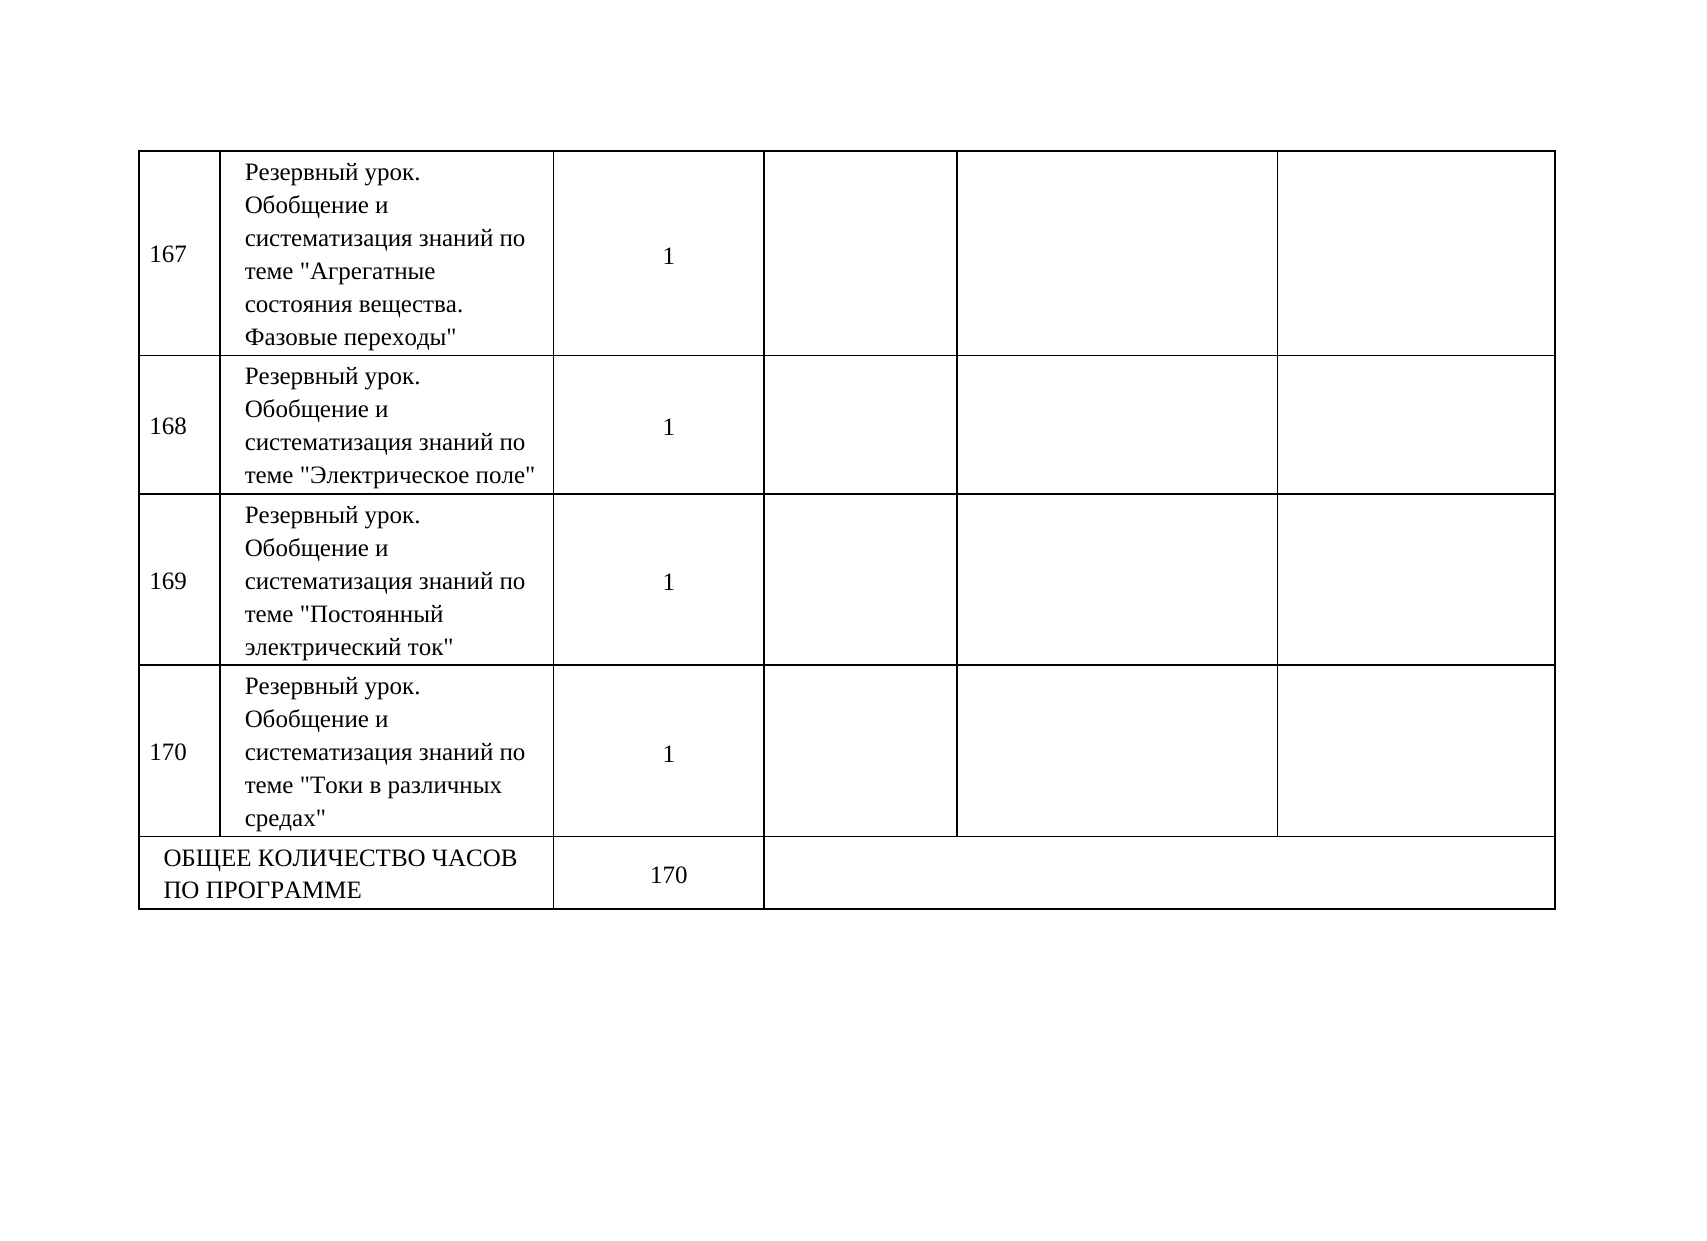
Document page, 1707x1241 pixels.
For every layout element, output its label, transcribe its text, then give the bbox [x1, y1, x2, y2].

table_cell [1278, 495, 1554, 664]
table_cell [958, 666, 1277, 836]
table_cell 170 [140, 666, 219, 836]
table_cell Резервный урок. Обобщение и систематизация знаний по теме "Агрегатные состояния вещества. Фазовые переходы" [221, 152, 553, 354]
table_cell 170 [554, 837, 763, 908]
table_cell 168 [140, 356, 219, 493]
table_cell ОБЩЕЕ КОЛИЧЕСТВО ЧАСОВ ПО ПРОГРАММЕ [140, 837, 553, 908]
table_cell Резервный урок. Обобщение и систематизация знаний по теме "Токи в различных средах" [221, 666, 553, 836]
table_cell [765, 152, 956, 354]
table_cell [1278, 152, 1554, 354]
table_cell [765, 837, 1554, 908]
table_cell [1278, 666, 1554, 836]
table_cell Резервный урок. Обобщение и систематизация знаний по теме "Электрическое поле" [221, 356, 553, 493]
table_cell Резервный урок. Обобщение и систематизация знаний по теме "Постоянный электрический ток" [221, 495, 553, 664]
table_cell 1 [554, 495, 763, 664]
table_cell [765, 356, 956, 493]
table_cell 169 [140, 495, 219, 664]
table_cell [765, 666, 956, 836]
table_cell [958, 152, 1277, 354]
table_cell [958, 356, 1277, 493]
table_cell 1 [554, 152, 763, 354]
table_cell 167 [140, 152, 219, 354]
table_cell 1 [554, 666, 763, 836]
table_cell [958, 495, 1277, 664]
table_cell [765, 495, 956, 664]
table_cell [1278, 356, 1554, 493]
table_cell 1 [554, 356, 763, 493]
